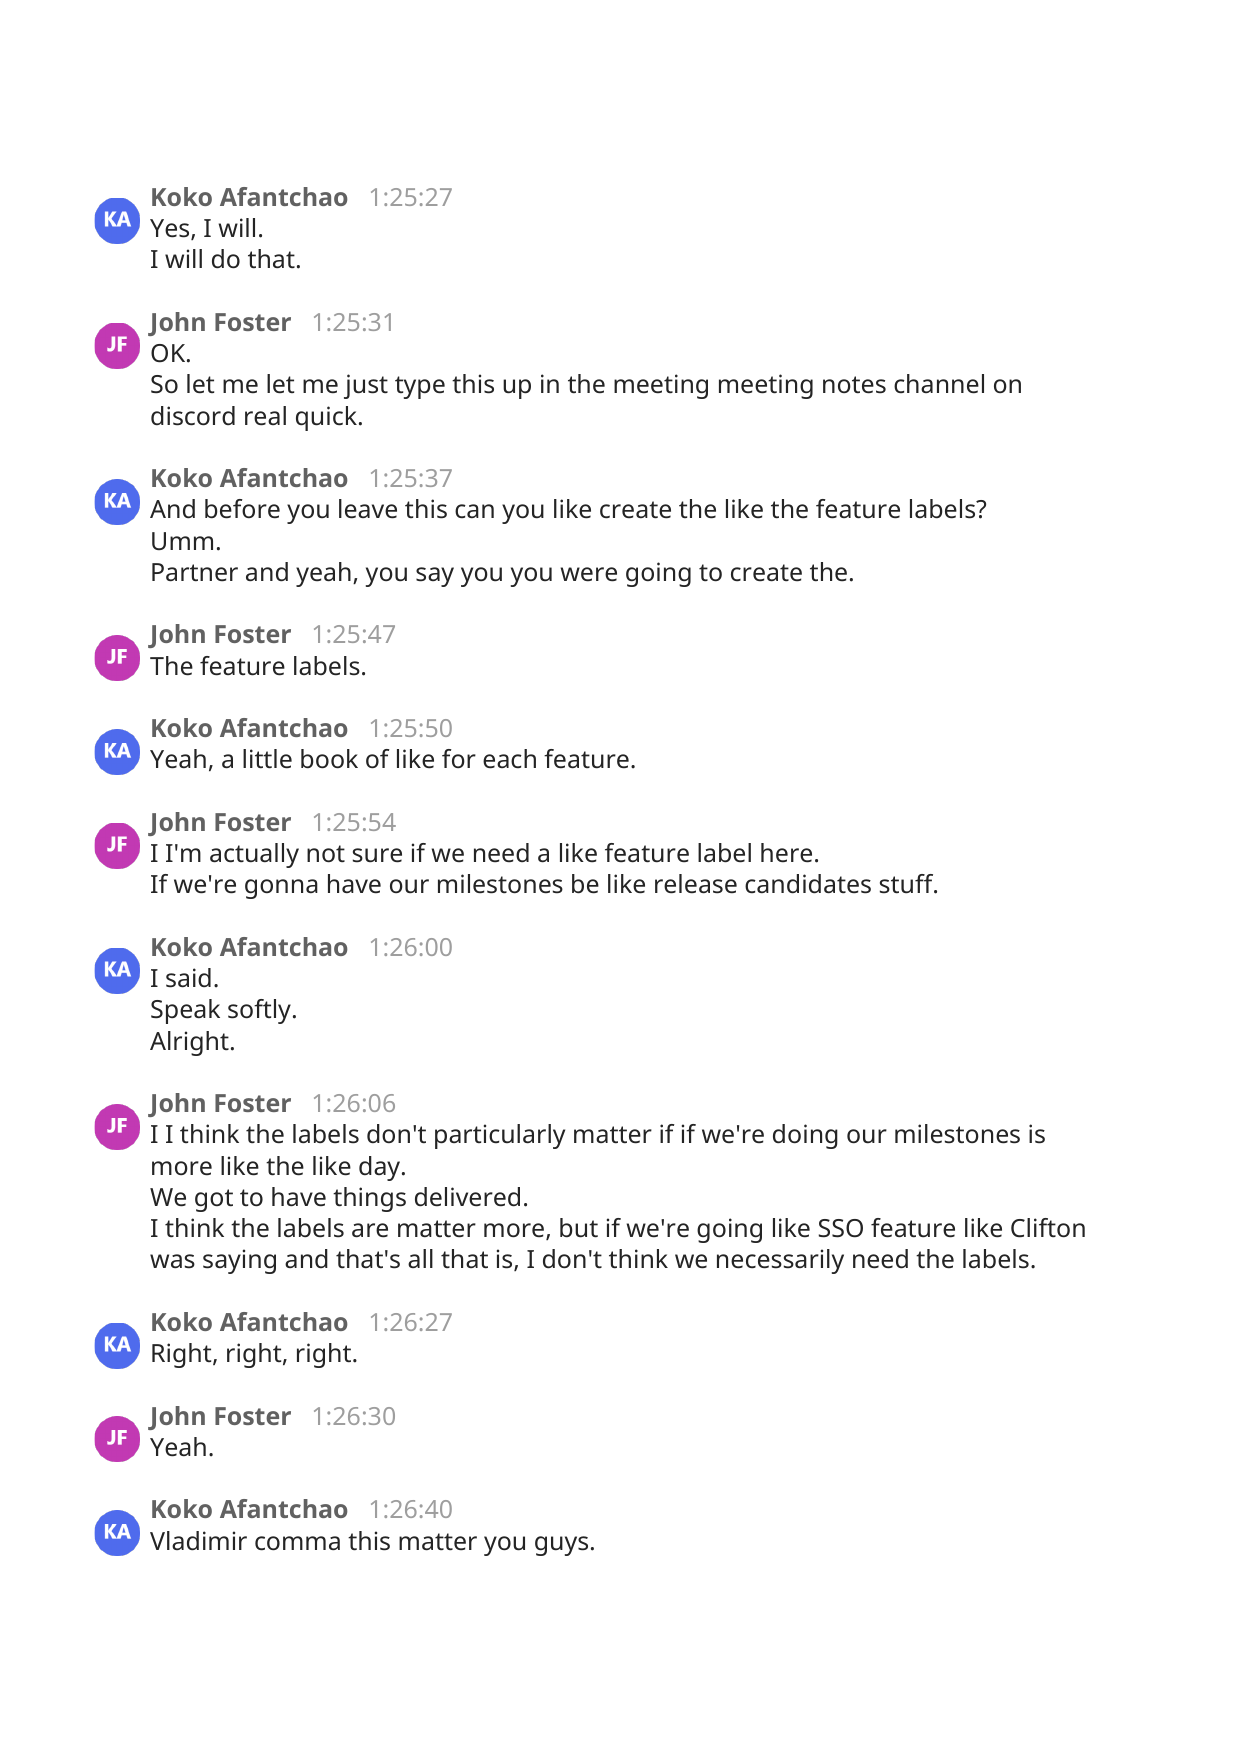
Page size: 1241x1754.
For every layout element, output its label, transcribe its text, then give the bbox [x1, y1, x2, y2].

text John Foster 1:26:06 I I think the labels don't particularly matter if if we're doing our milestones is more like the like day. We got to have things delivered. I think the labels are matter more, but if we're going like SSO feature like Clifton was saying and that's all that is, I don't think we necessarily need the labels. [150, 1056, 1090, 1275]
picture [94, 635, 140, 681]
text John Foster 1:25:47 The feature labels. [150, 587, 1090, 681]
picture [94, 1416, 140, 1462]
text Koko Afantchao 1:26:40 Vladimir comma this matter you guys. [150, 1462, 1090, 1556]
text Koko Afantchao 1:26:00 I said. Speak softly. Alright. [150, 900, 1090, 1056]
text John Foster 1:26:30 Yeah. [150, 1369, 1090, 1462]
picture [94, 1104, 140, 1150]
text Koko Afantchao 1:25:27 Yes, I will. I will do that. [150, 150, 1090, 275]
picture [94, 198, 140, 244]
picture [94, 1323, 140, 1369]
text Koko Afantchao 1:26:27 Right, right, right. [150, 1275, 1090, 1369]
picture [94, 323, 140, 369]
picture [94, 948, 140, 994]
text John Foster 1:25:31 OK. So let me let me just type this up in the meeting meeting notes channel on discord real quick. [150, 275, 1090, 431]
picture [94, 1510, 140, 1556]
picture [94, 479, 140, 525]
text John Foster 1:25:54 I I'm actually not sure if we need a like feature label here. If we're gonna have our milestones be like release candidates stuff. [150, 775, 1090, 900]
text Koko Afantchao 1:25:37 And before you leave this can you like create the like the feature labels? Umm. Partner and yeah, you say you you were going to create the. [150, 431, 1090, 587]
text Koko Afantchao 1:25:50 Yeah, a little book of like for each feature. [150, 681, 1090, 775]
picture [94, 823, 140, 869]
picture [94, 729, 140, 775]
